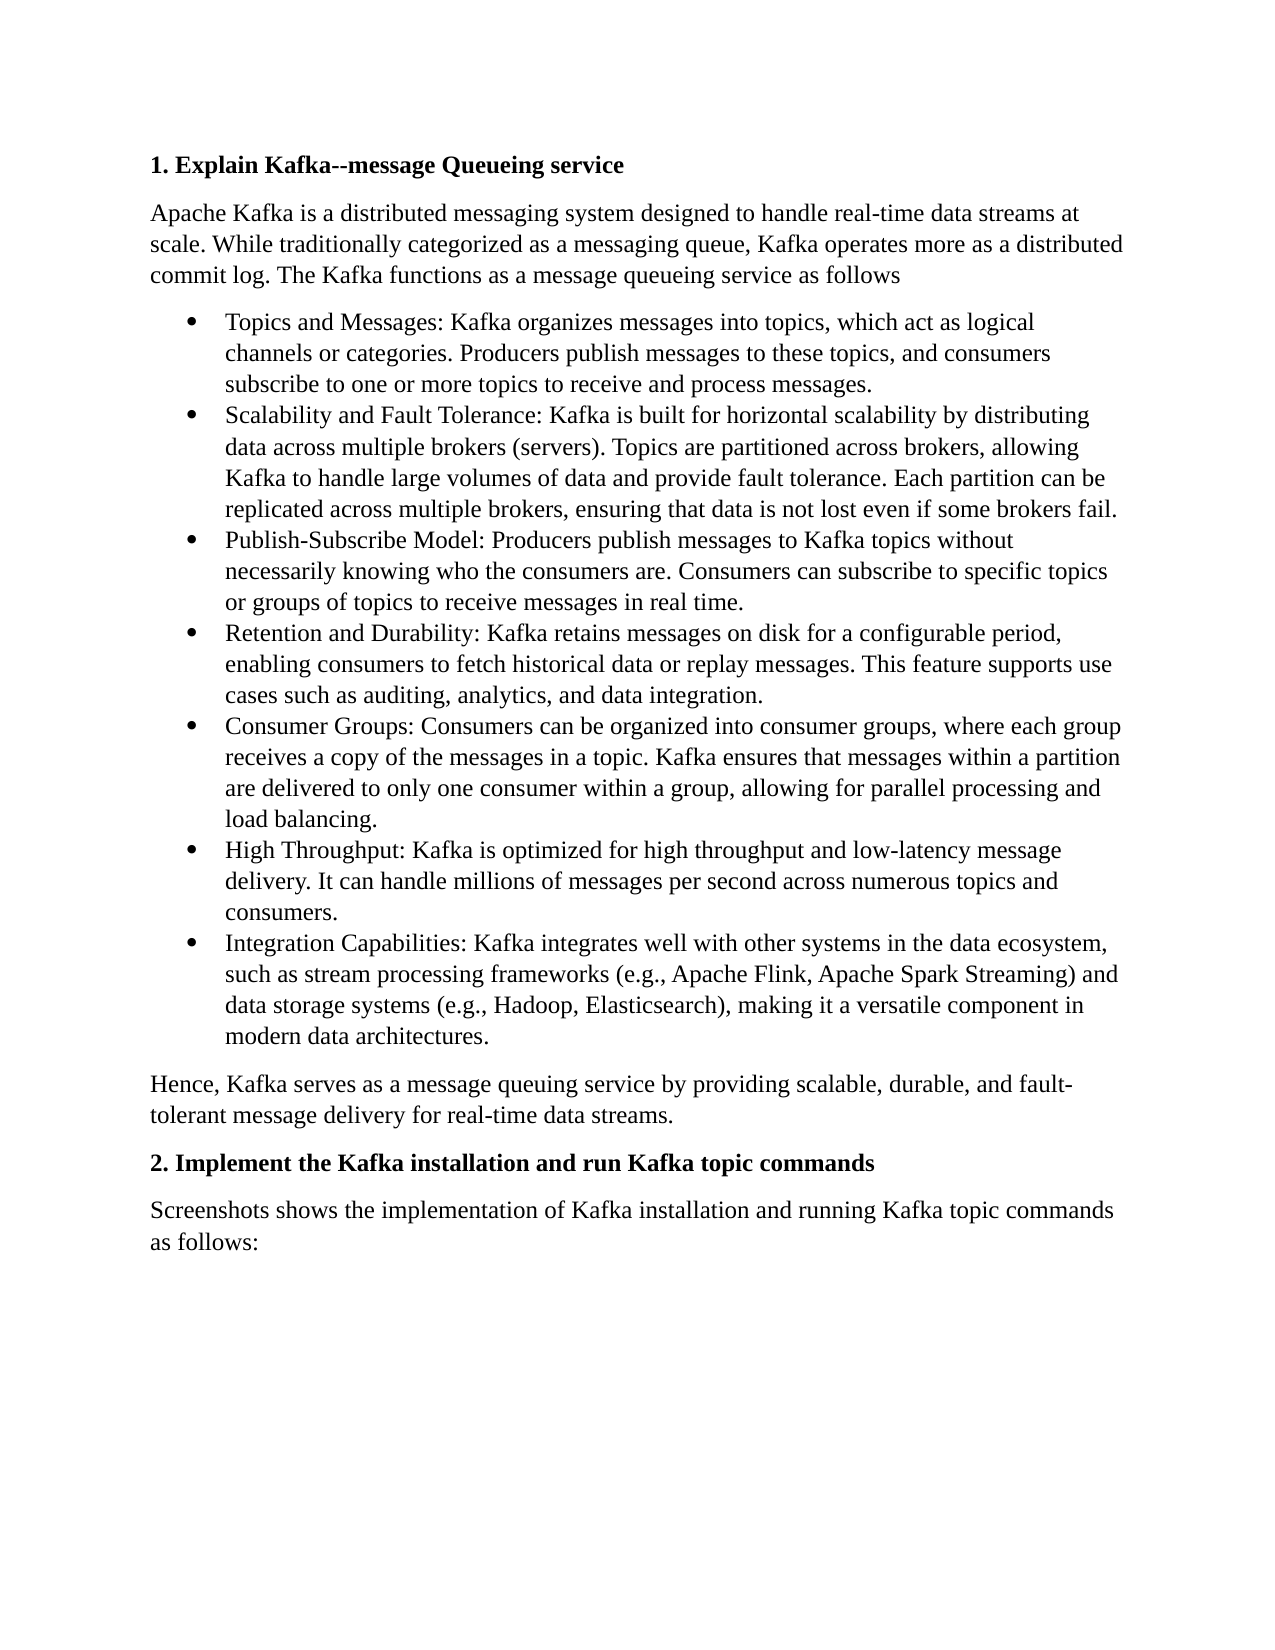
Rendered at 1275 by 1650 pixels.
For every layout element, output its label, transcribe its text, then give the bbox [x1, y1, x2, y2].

list Retention and Durability: Kafka retains messages on disk for a configurable period, enabling consumers to fetch historical data or replay messages. This feature supports use cases such as auditing, analytics, and data integration. [187, 618, 1125, 709]
text Screenshots shows the implementation of Kafka installation and running Kafka topic commands as follows: [150, 1196, 1125, 1255]
text 1. Explain Kafka--message Queueing service [150, 150, 1125, 179]
text 2. Implement the Kafka installation and run Kafka topic commands [150, 1148, 1125, 1177]
list Integration Capabilities: Kafka integrates well with other systems in the data ecosystem, such as stream processing frameworks (e.g., Apache Flink, Apache Spark Streaming) and data storage systems (e.g., Hadoop, Elasticsearch), making it a versatile component in modern data architectures. [187, 928, 1125, 1050]
text Hence, Kafka serves as a message queuing service by providing scalable, durable, and fault-tolerant message delivery for real-time data streams. [150, 1069, 1125, 1129]
list Consumer Groups: Consumers can be organized into consumer groups, where each group receives a copy of the messages in a topic. Kafka ensures that messages within a partition are delivered to only one consumer within a group, allowing for parallel processing and load balancing. [187, 711, 1125, 833]
list Topics and Messages: Kafka organizes messages into topics, which act as logical channels or categories. Producers publish messages to these topics, and consumers subscribe to one or more topics to receive and process messages. [187, 307, 1125, 398]
text Apache Kafka is a distributed messaging system designed to handle real-time data streams at scale. While traditionally categorized as a messaging queue, Kafka operates more as a distributed commit log. The Kafka functions as a message queueing service as follows [150, 198, 1125, 288]
list High Throughput: Kafka is optimized for high throughput and low-latency message delivery. It can handle millions of messages per second across numerous topics and consumers. [187, 835, 1125, 926]
list Scalability and Fault Tolerance: Kafka is built for horizontal scalability by distributing data across multiple brokers (servers). Topics are partitioned across brokers, allowing Kafka to handle large volumes of data and provide fault tolerance. Each partition can be replicated across multiple brokers, ensuring that data is not lost even if some brokers fail. [187, 401, 1125, 522]
list Publish-Subscribe Model: Producers publish messages to Kafka topics without necessarily knowing who the consumers are. Consumers can subscribe to specific topics or groups of topics to receive messages in real time. [187, 525, 1125, 616]
